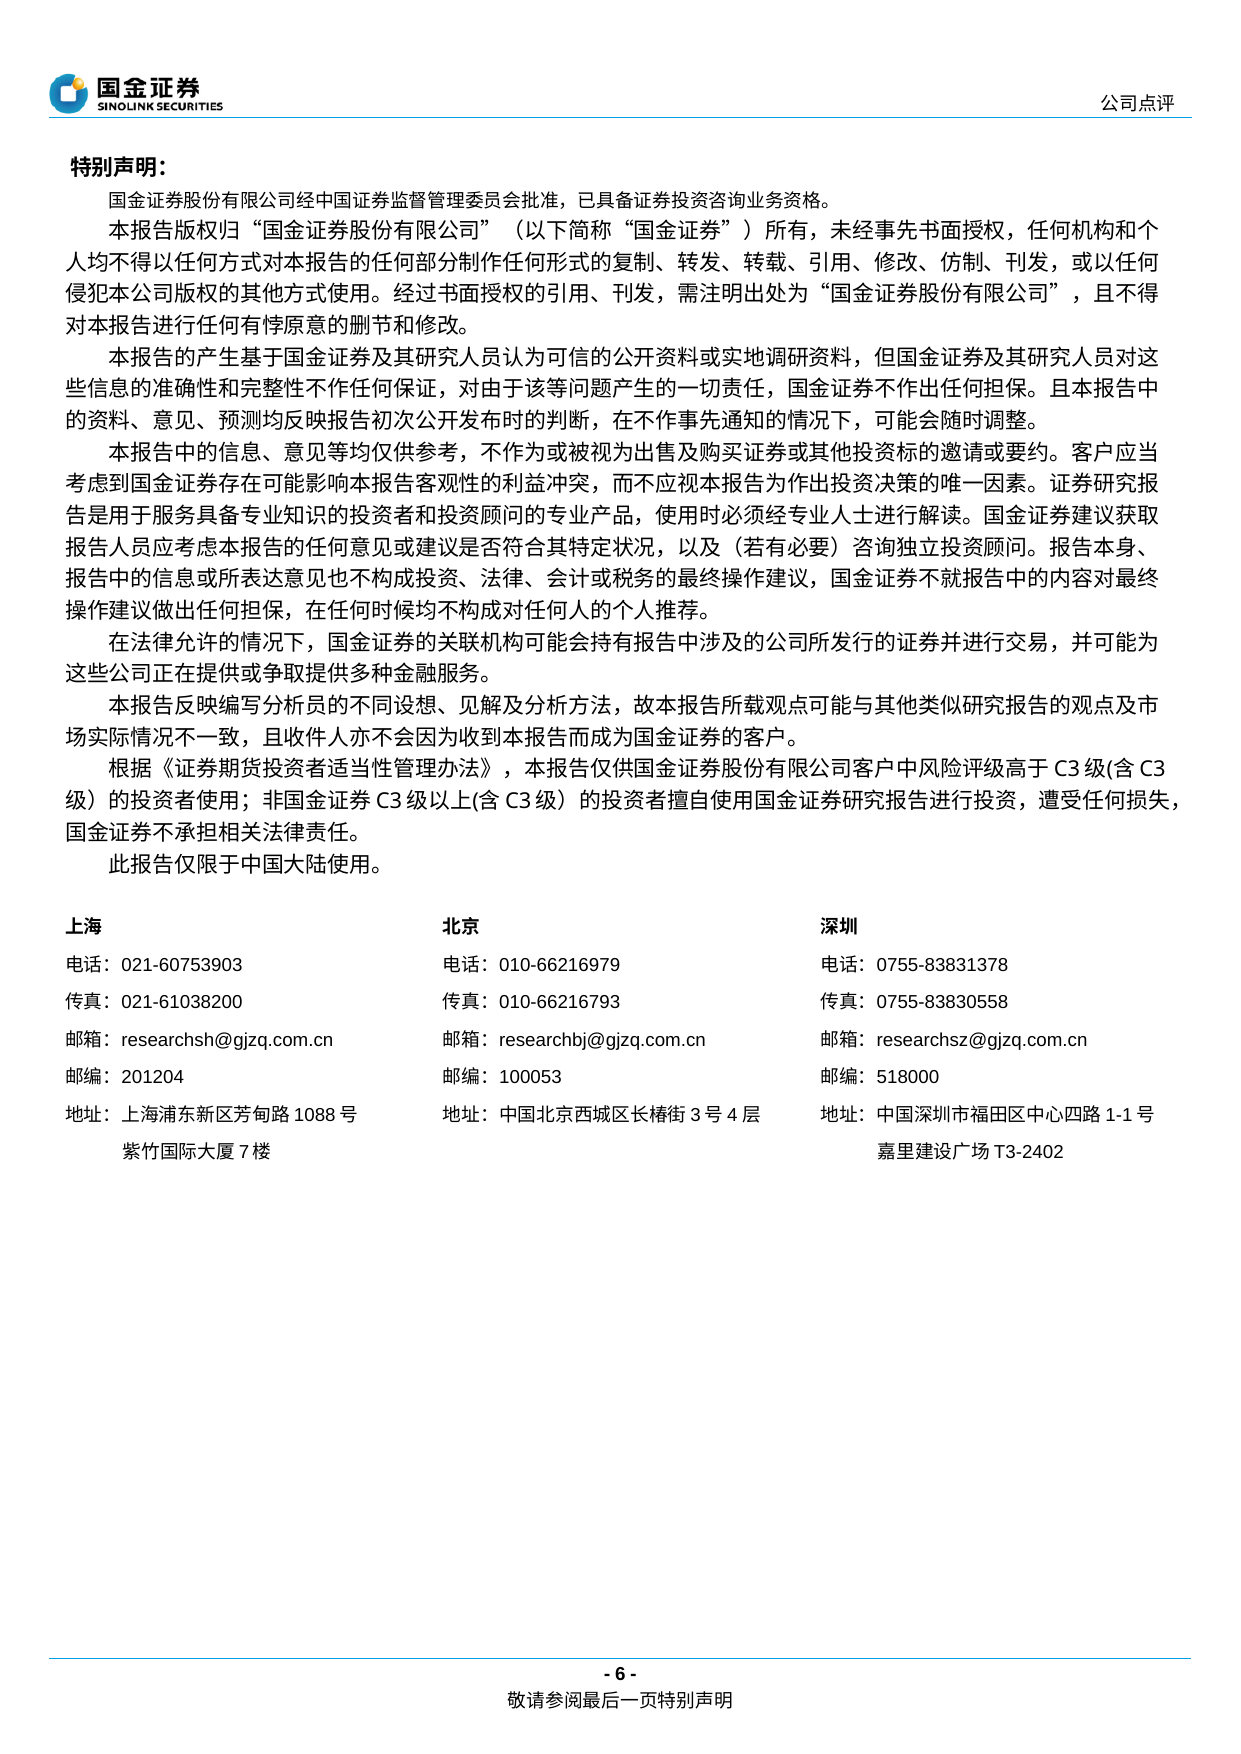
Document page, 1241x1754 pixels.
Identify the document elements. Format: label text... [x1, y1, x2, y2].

text 特别声明： [65, 150, 1180, 182]
picture [46, 72, 226, 118]
